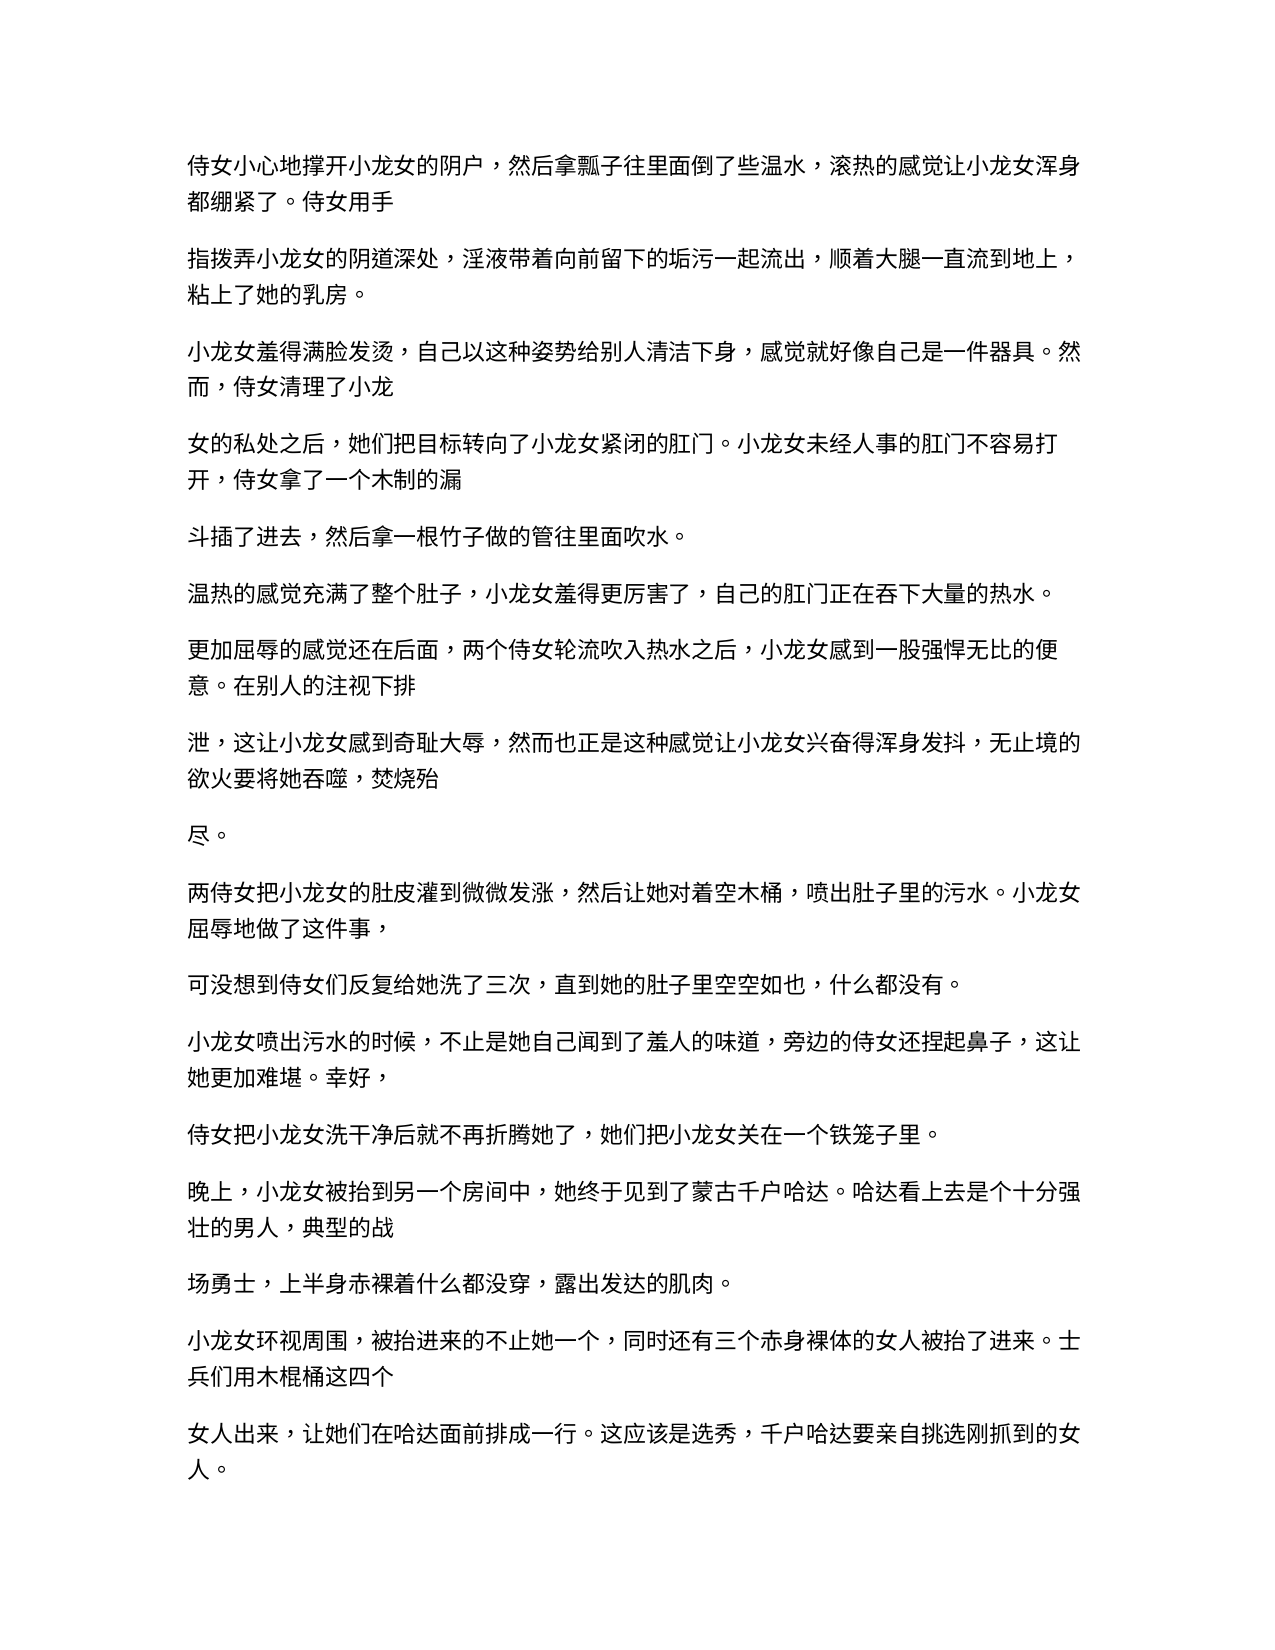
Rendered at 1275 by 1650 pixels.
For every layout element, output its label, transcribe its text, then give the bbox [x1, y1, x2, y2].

text 两侍女把小龙女的肚皮灌到微微发涨，然后让她对着空木桶，喷出肚子里的污水。小龙女屈辱地做了这件事， [187, 877, 1087, 944]
text 泄，这让小龙女感到奇耻大辱，然而也正是这种感觉让小龙女兴奋得浑身发抖，无止境的欲火要将她吞噬，焚烧殆 [187, 727, 1087, 794]
text 小龙女喷出污水的时候，不止是她自己闻到了羞人的味道，旁边的侍女还捏起鼻子，这让她更加难堪。幸好， [187, 1026, 1087, 1093]
text 女的私处之后，她们把目标转向了小龙女紧闭的肛门。小龙女未经人事的肛门不容易打开，侍女拿了一个木制的漏 [187, 428, 1087, 495]
text 斗插了进去，然后拿一根竹子做的管往里面吹水。 [187, 521, 1087, 552]
text 小龙女羞得满脸发烫，自己以这种姿势给别人清洁下身，感觉就好像自己是一件器具。然而，侍女清理了小龙 [187, 335, 1087, 403]
text 晚上，小龙女被抬到另一个房间中，她终于见到了蒙古千户哈达。哈达看上去是个十分强壮的男人，典型的战 [187, 1176, 1087, 1243]
text 小龙女环视周围，被抬进来的不止她一个，同时还有三个赤身裸体的女人被抬了进来。士兵们用木棍桶这四个 [187, 1325, 1087, 1392]
text 尽。 [187, 820, 1087, 851]
text 场勇士，上半身赤裸着什么都没穿，露出发达的肌肉。 [187, 1268, 1087, 1299]
text 侍女小心地撑开小龙女的阴户，然后拿瓢子往里面倒了些温水，滚热的感觉让小龙女浑身都绷紧了。侍女用手 [187, 150, 1087, 217]
text 可没想到侍女们反复给她洗了三次，直到她的肚子里空空如也，什么都没有。 [187, 969, 1087, 1001]
text 更加屈辱的感觉还在后面，两个侍女轮流吹入热水之后，小龙女感到一股强悍无比的便意。在别人的注视下排 [187, 634, 1087, 702]
text 女人出来，让她们在哈达面前排成一行。这应该是选秀，千户哈达要亲自挑选刚抓到的女人。 [187, 1418, 1087, 1485]
text 指拨弄小龙女的阴道深处，淫液带着向前留下的垢污一起流出，顺着大腿一直流到地上，粘上了她的乳房。 [187, 243, 1087, 310]
text 侍女把小龙女洗干净后就不再折腾她了，她们把小龙女关在一个铁笼子里。 [187, 1119, 1087, 1150]
text 温热的感觉充满了整个肚子，小龙女羞得更厉害了，自己的肛门正在吞下大量的热水。 [187, 578, 1087, 609]
